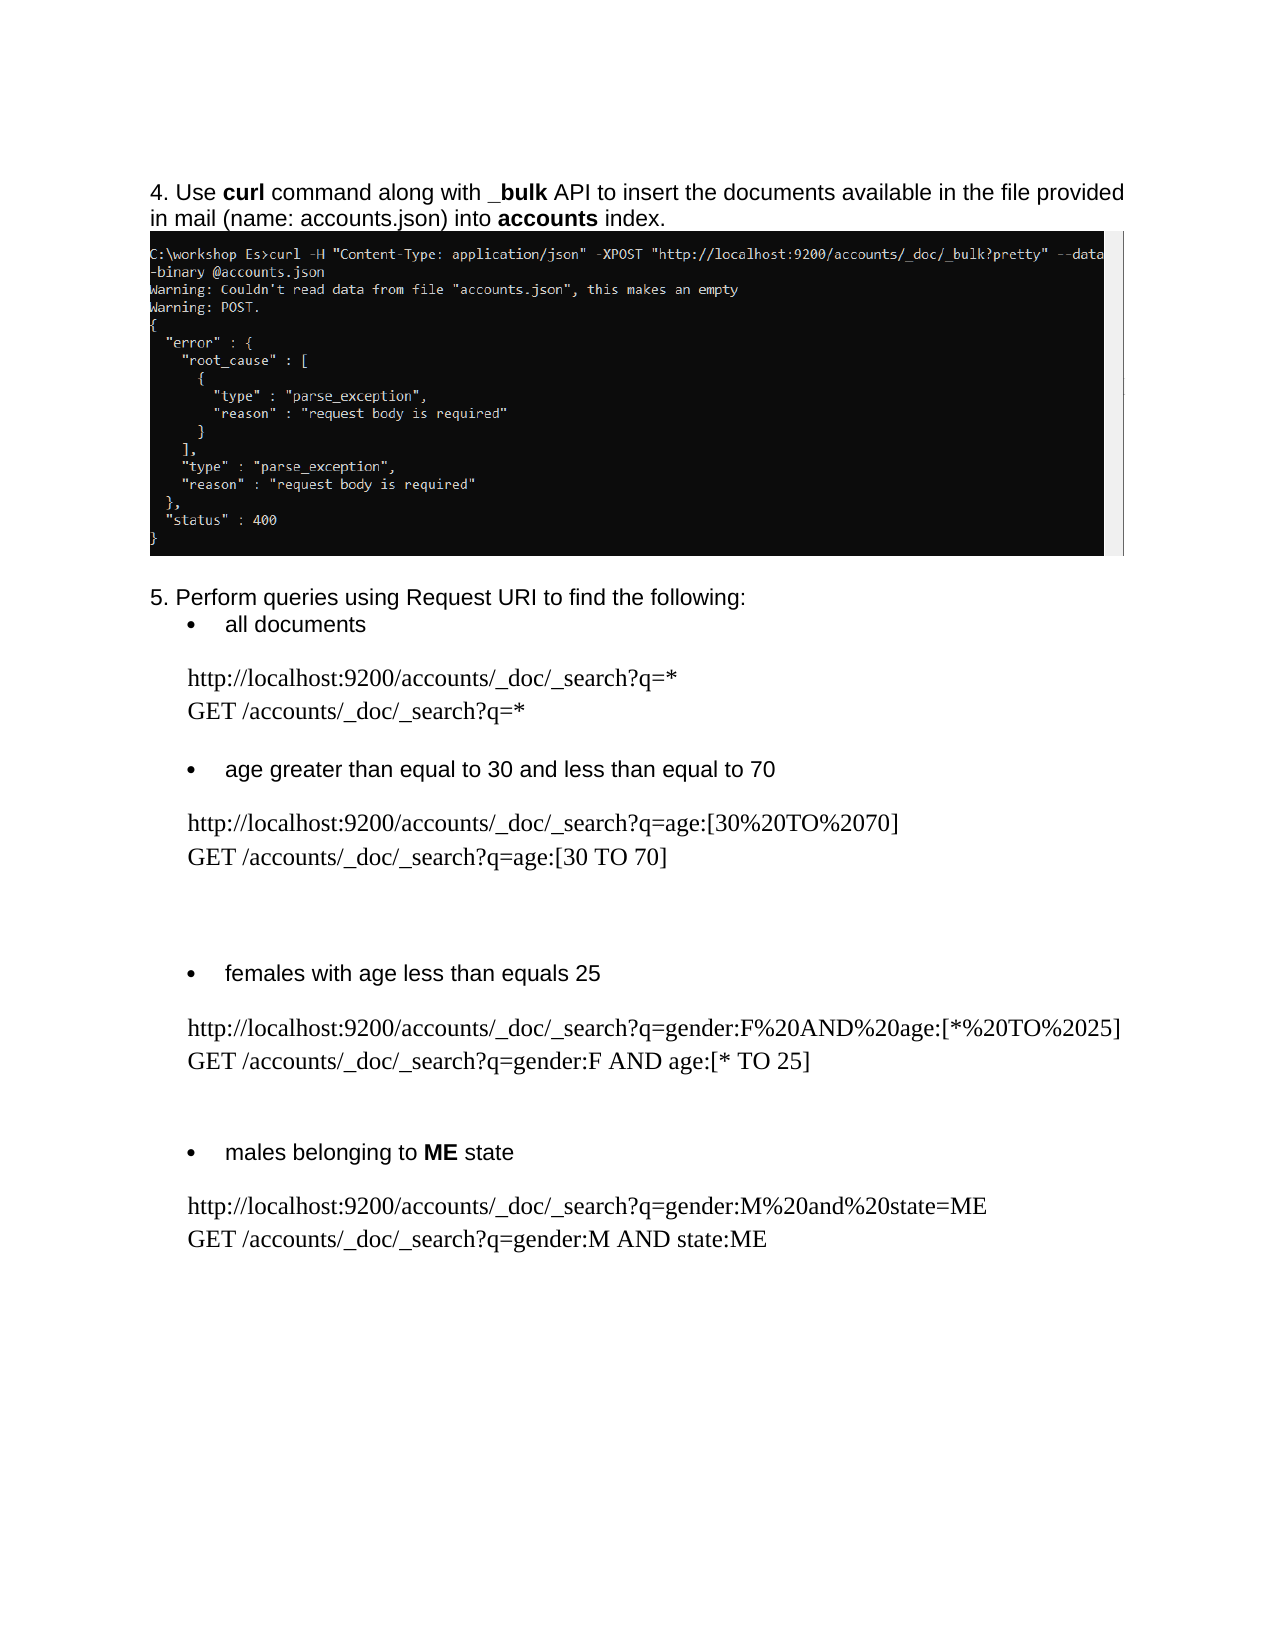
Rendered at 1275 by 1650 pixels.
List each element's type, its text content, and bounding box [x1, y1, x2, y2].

text GET /accounts/_doc/_search?q=age:[30 TO 70] [150, 842, 1125, 870]
text http://localhost:9200/accounts/_doc/_search?q=gender:M%20and%20state=ME [187, 1191, 1125, 1220]
text GET /accounts/_doc/_search?q=gender:M AND state:ME [187, 1224, 1125, 1253]
list females with age less than equals 25 [187, 960, 1125, 987]
text GET /accounts/_doc/_search?q=gender:F AND age:[* TO 25] [187, 1046, 1125, 1075]
text http://localhost:9200/accounts/_doc/_search?q=age:[30%20TO%2070] [187, 808, 1125, 837]
text 5. Perform queries using Request URI to find the following: [150, 584, 1125, 611]
text http://localhost:9200/accounts/_doc/_search?q=gender:F%20AND%20age:[*%20TO%2025] [187, 1013, 1125, 1042]
list age greater than equal to 30 and less than equal to 70 [187, 756, 1125, 782]
list all documents [187, 611, 1125, 637]
text GET /accounts/_doc/_search?q=* [187, 696, 1125, 725]
picture [150, 231, 1125, 556]
text 4. Use curl command along with _bulk API to insert the documents available in the file provided in mail (name: accounts.json) into accounts index. [150, 179, 1125, 231]
list males belonging to ME state [187, 1138, 1125, 1165]
text http://localhost:9200/accounts/_doc/_search?q=* [187, 663, 1125, 692]
